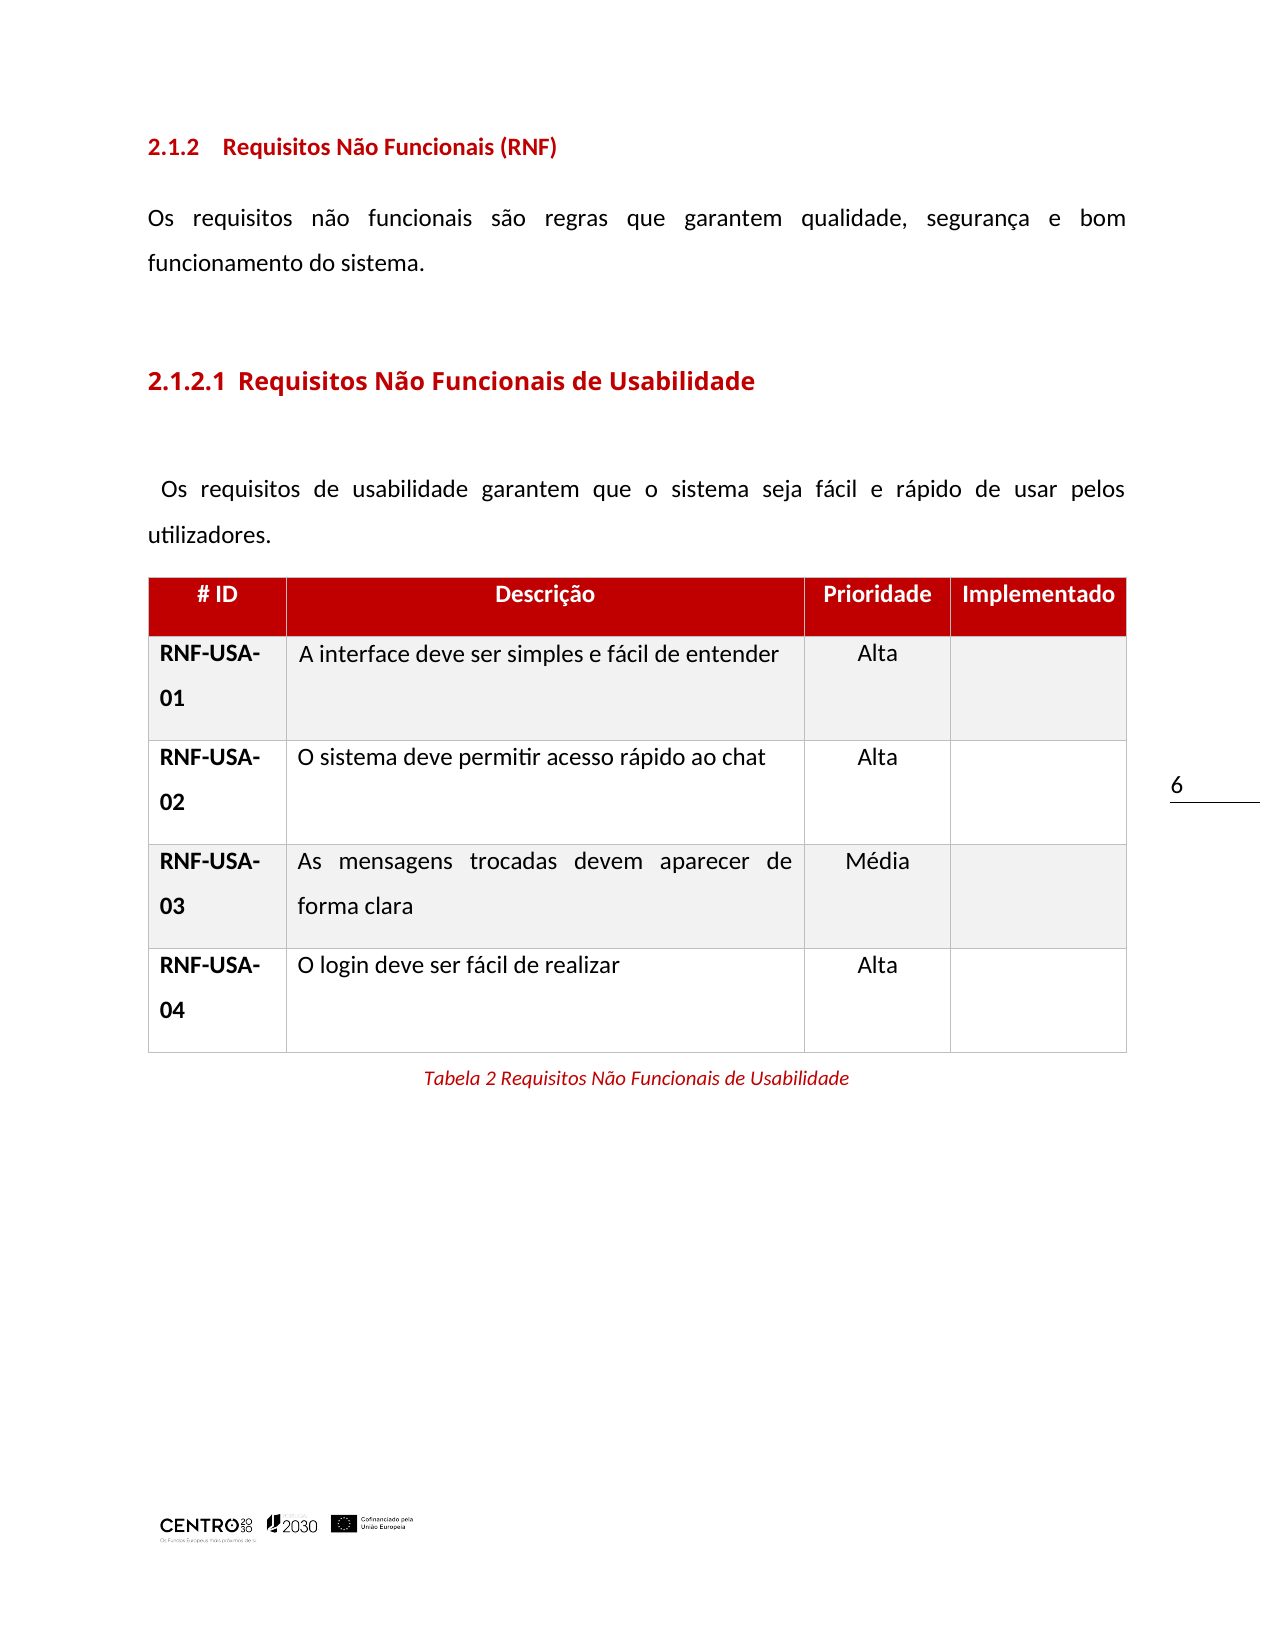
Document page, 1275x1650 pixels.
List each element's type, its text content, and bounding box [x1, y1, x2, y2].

table_cell RNF-USA-01 [149, 637, 286, 740]
table_cell [951, 949, 1126, 1052]
table_cell As mensagens trocadas devem aparecer de forma clara [287, 845, 804, 948]
table_header Implementado [951, 578, 1126, 636]
table_cell [951, 741, 1126, 844]
text Os requisitos não funcionais são regras que garantem qualidade, segurança e bom funcionamento do sistema. [148, 202, 1127, 278]
table_header # ID [149, 578, 286, 636]
table_cell [287, 637, 804, 740]
table_cell Média [805, 845, 950, 948]
subtitle Requisitos Não Funcionais de Usabilidade [148, 364, 1127, 398]
table_cell O sistema deve permitir acesso rápido ao chat [287, 741, 804, 844]
table_cell O login deve ser fácil de realizar [287, 949, 804, 1052]
table_cell [951, 637, 1126, 740]
table_header Descrição [287, 578, 804, 636]
table_header Prioridade [805, 578, 950, 636]
picture [147, 1504, 426, 1550]
table_cell RNF-USA-03 [149, 845, 286, 948]
subtitle Requisitos Não Funcionais (RNF) [148, 131, 1127, 162]
text Os requisitos de usabilidade garantem que o sistema seja fácil e rápido de usar pelos utilizadores. [148, 473, 1127, 549]
table_cell Alta [805, 741, 950, 844]
table_cell Alta [805, 949, 950, 1052]
text Tabela 2 Requisitos Não Funcionais de Usabilidade [148, 1065, 1127, 1091]
table_cell RNF-USA-04 [149, 949, 286, 1052]
table_cell [951, 845, 1126, 948]
table_cell Alta [805, 637, 950, 740]
table_cell RNF-USA-02 [149, 741, 286, 844]
